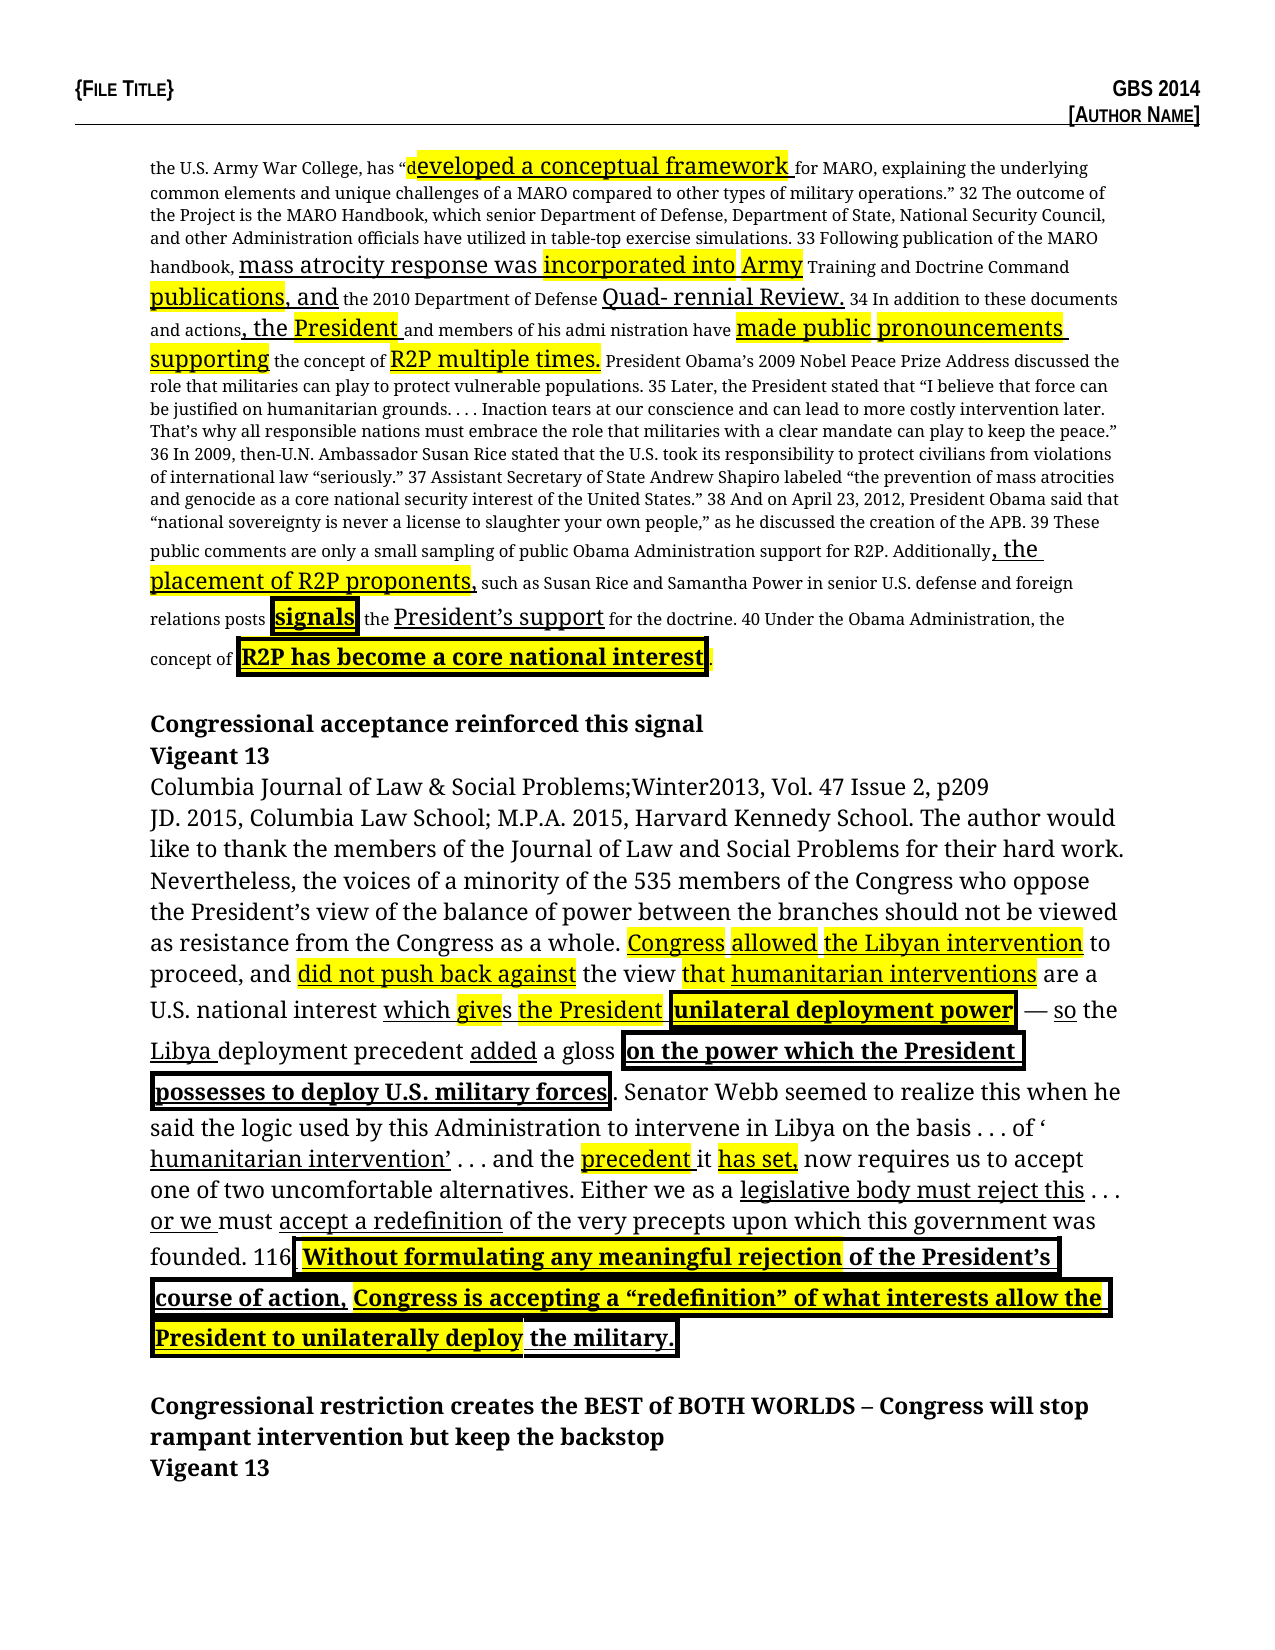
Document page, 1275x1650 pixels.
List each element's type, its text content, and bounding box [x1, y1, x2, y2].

text Vigeant 13 [150, 1452, 1125, 1483]
text Nevertheless, the voices of a minority of the 535 members of the Congress who oppose the President’s view of the balance of power between the branches should not be viewed as resistance from the Congress as a whole. Congress allowed the Libyan intervention to proceed, and did not push back against the view that humanitarian interventions are a U.S. national interest which gives the President unilateral deployment power — so the Libya deployment precedent added a gloss on the power which the President possesses to deploy U.S. military forces. Senator Webb seemed to realize this when he said the logic used by this Administration to intervene in Libya on the basis . . . of ‘ humanitarian intervention’ . . . and the precedent it has set, now requires us to accept one of two uncomfortable alternatives. Either we as a legislative body must reject this . . . or we must accept a redefinition of the very precepts upon which this government was founded. 116 Without formulating any meaningful rejection of the President’s course of action, Congress is accepting a “redefinition” of what interests allow the President to unilaterally deploy the military. [150, 864, 1125, 1358]
text Congressional acceptance reinforced this signal [150, 708, 1125, 739]
text JD. 2015, Columbia Law School; M.P.A. 2015, Harvard Kennedy School. The author would like to thank the members of the Journal of Law and Social Problems for their hard work. [150, 802, 1125, 864]
text Vigeant 13 [150, 739, 1125, 771]
text Congressional restriction creates the BEST of BOTH WORLDS – Congress will stop rampant intervention but keep the backstop [150, 1389, 1125, 1452]
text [150, 150, 1125, 677]
text Columbia Journal of Law & Social Problems;Winter2013, Vol. 47 Issue 2, p209 [150, 771, 1125, 802]
